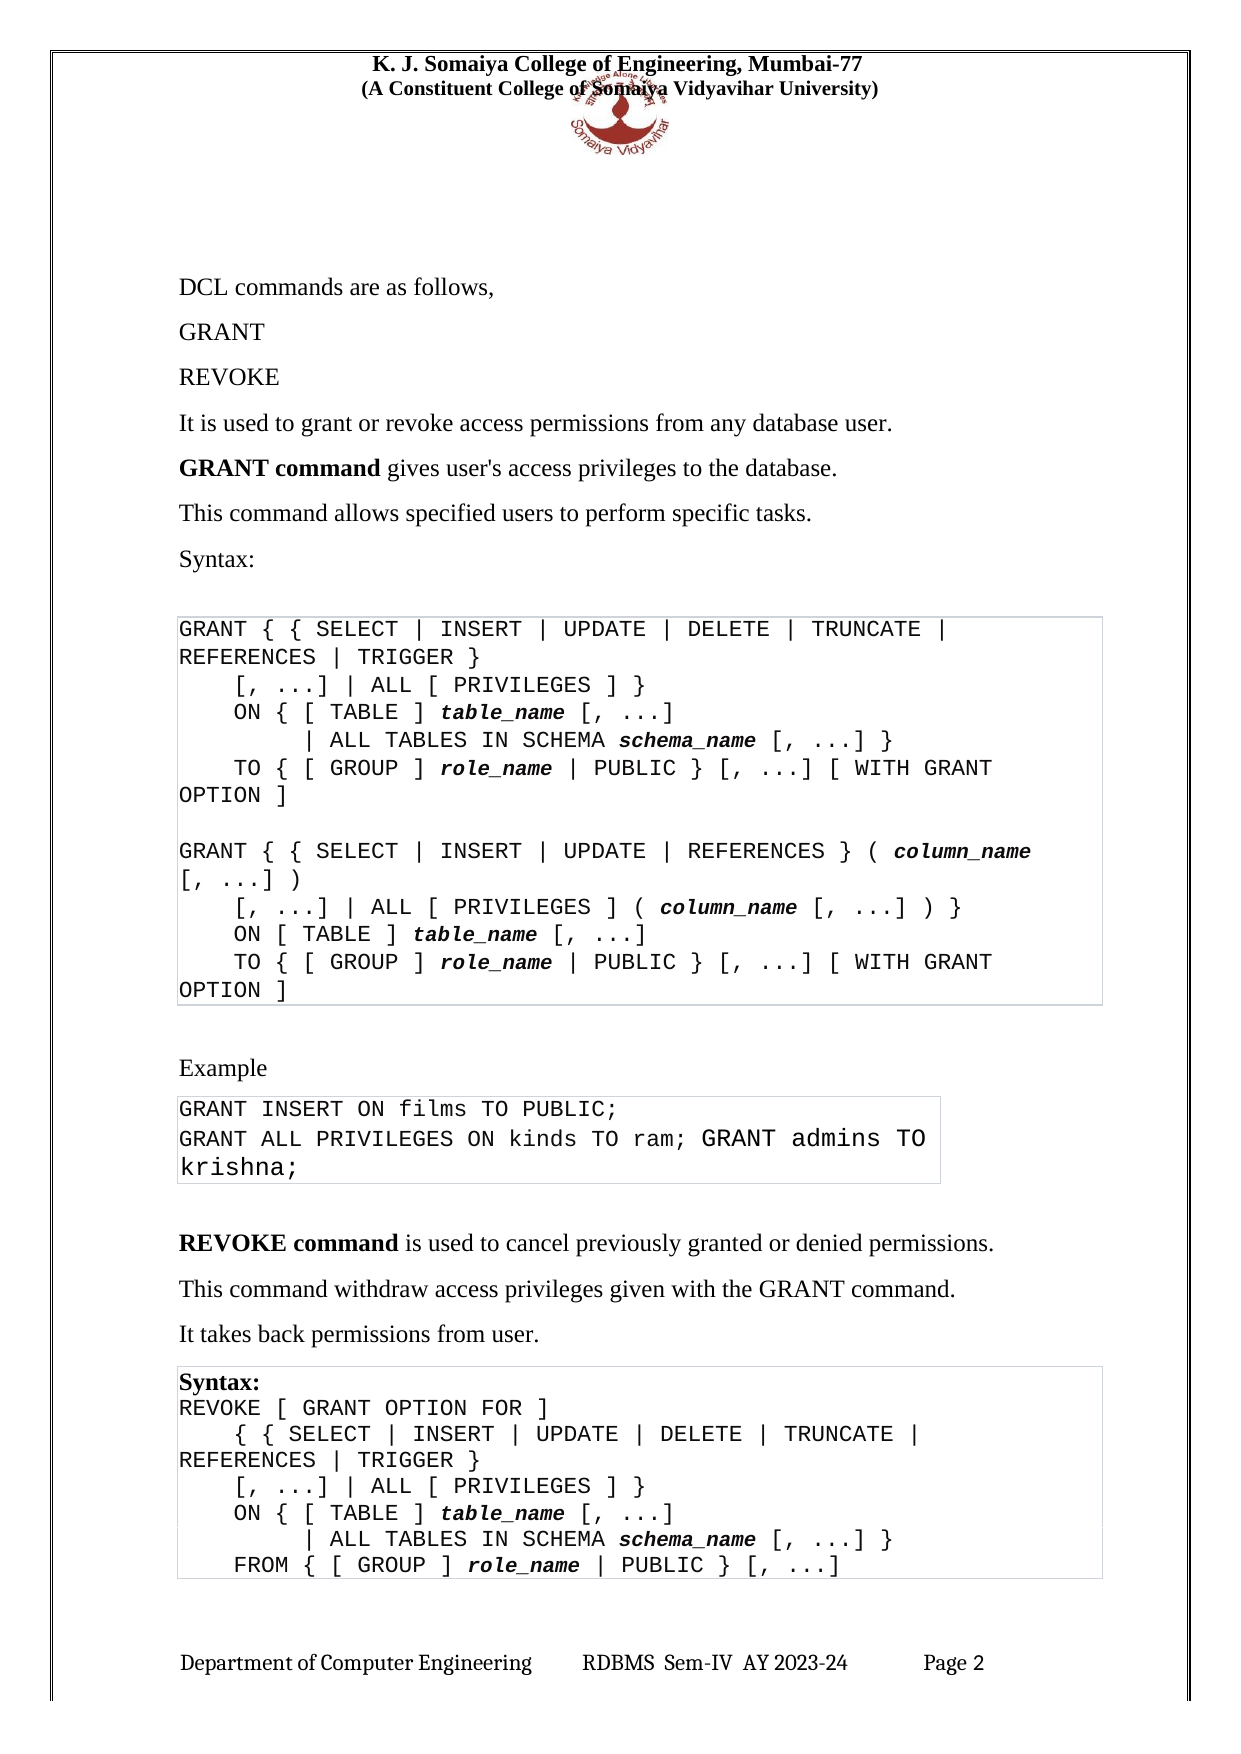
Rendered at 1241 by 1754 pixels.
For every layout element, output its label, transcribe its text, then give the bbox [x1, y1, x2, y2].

text GRANT { { SELECT | INSERT | UPDATE | DELETE | TRUNCATE | [178, 618, 1102, 643]
text GRANT { { SELECT | INSERT | UPDATE | REFERENCES } ( column_name [178, 838, 1102, 866]
text This command allows specified users to perform specific tasks. [178, 498, 1062, 527]
text [, ...] | ALL [ PRIVILEGES ] } [178, 671, 1102, 699]
text [, ...] ) [178, 866, 1102, 893]
text DCL commands are as follows, [178, 272, 1062, 301]
text ON [ TABLE ] table_name [, ...] [178, 921, 1102, 949]
text GRANT INSERT ON films TO PUBLIC; [178, 1097, 940, 1123]
text TO { [ GROUP ] role_name | PUBLIC } [, ...] [ WITH GRANT [178, 754, 1102, 782]
text [, ...] | ALL [ PRIVILEGES ] ( column_name [, ...] ) } [178, 893, 1102, 921]
text | ALL TABLES IN SCHEMA schema_name [, ...] } [178, 727, 1102, 754]
text OPTION ] [178, 782, 1102, 810]
text OPTION ] [178, 977, 1102, 1004]
text Syntax: [178, 1367, 1102, 1394]
text ON { [ TABLE ] table_name [, ...] [178, 1499, 1102, 1527]
text It is used to grant or revoke access permissions from any database user. [178, 408, 1062, 437]
text This command withdraw access privileges given with the GRANT command. [178, 1274, 1062, 1303]
text { { SELECT | INSERT | UPDATE | DELETE | TRUNCATE | [178, 1421, 1102, 1447]
text [, ...] | ALL [ PRIVILEGES ] } [178, 1473, 1102, 1499]
text Syntax: [178, 544, 1062, 572]
text ON { [ TABLE ] table_name [, ...] [178, 699, 1102, 727]
text REFERENCES | TRIGGER } [178, 1447, 1102, 1473]
text GRANT [178, 317, 1062, 346]
text GRANT ALL PRIVILEGES ON kinds TO ram; GRANT admins TO krishna; [178, 1123, 940, 1183]
text It takes back permissions from user. [178, 1319, 1062, 1348]
picture [571, 71, 669, 155]
text Example [178, 1053, 1062, 1082]
text GRANT command gives user's access privileges to the database. [178, 453, 1062, 482]
text REFERENCES | TRIGGER } [178, 644, 1102, 671]
text FROM { [ GROUP ] role_name | PUBLIC } [, ...] [178, 1553, 1102, 1578]
text REVOKE [178, 362, 1062, 391]
text REVOKE [ GRANT OPTION FOR ] [178, 1394, 1102, 1421]
text | ALL TABLES IN SCHEMA schema_name [, ...] } [177, 1527, 1102, 1553]
text TO { [ GROUP ] role_name | PUBLIC } [, ...] [ WITH GRANT [178, 949, 1102, 976]
text REVOKE command is used to cancel previously granted or denied permissions. [178, 1228, 1062, 1257]
